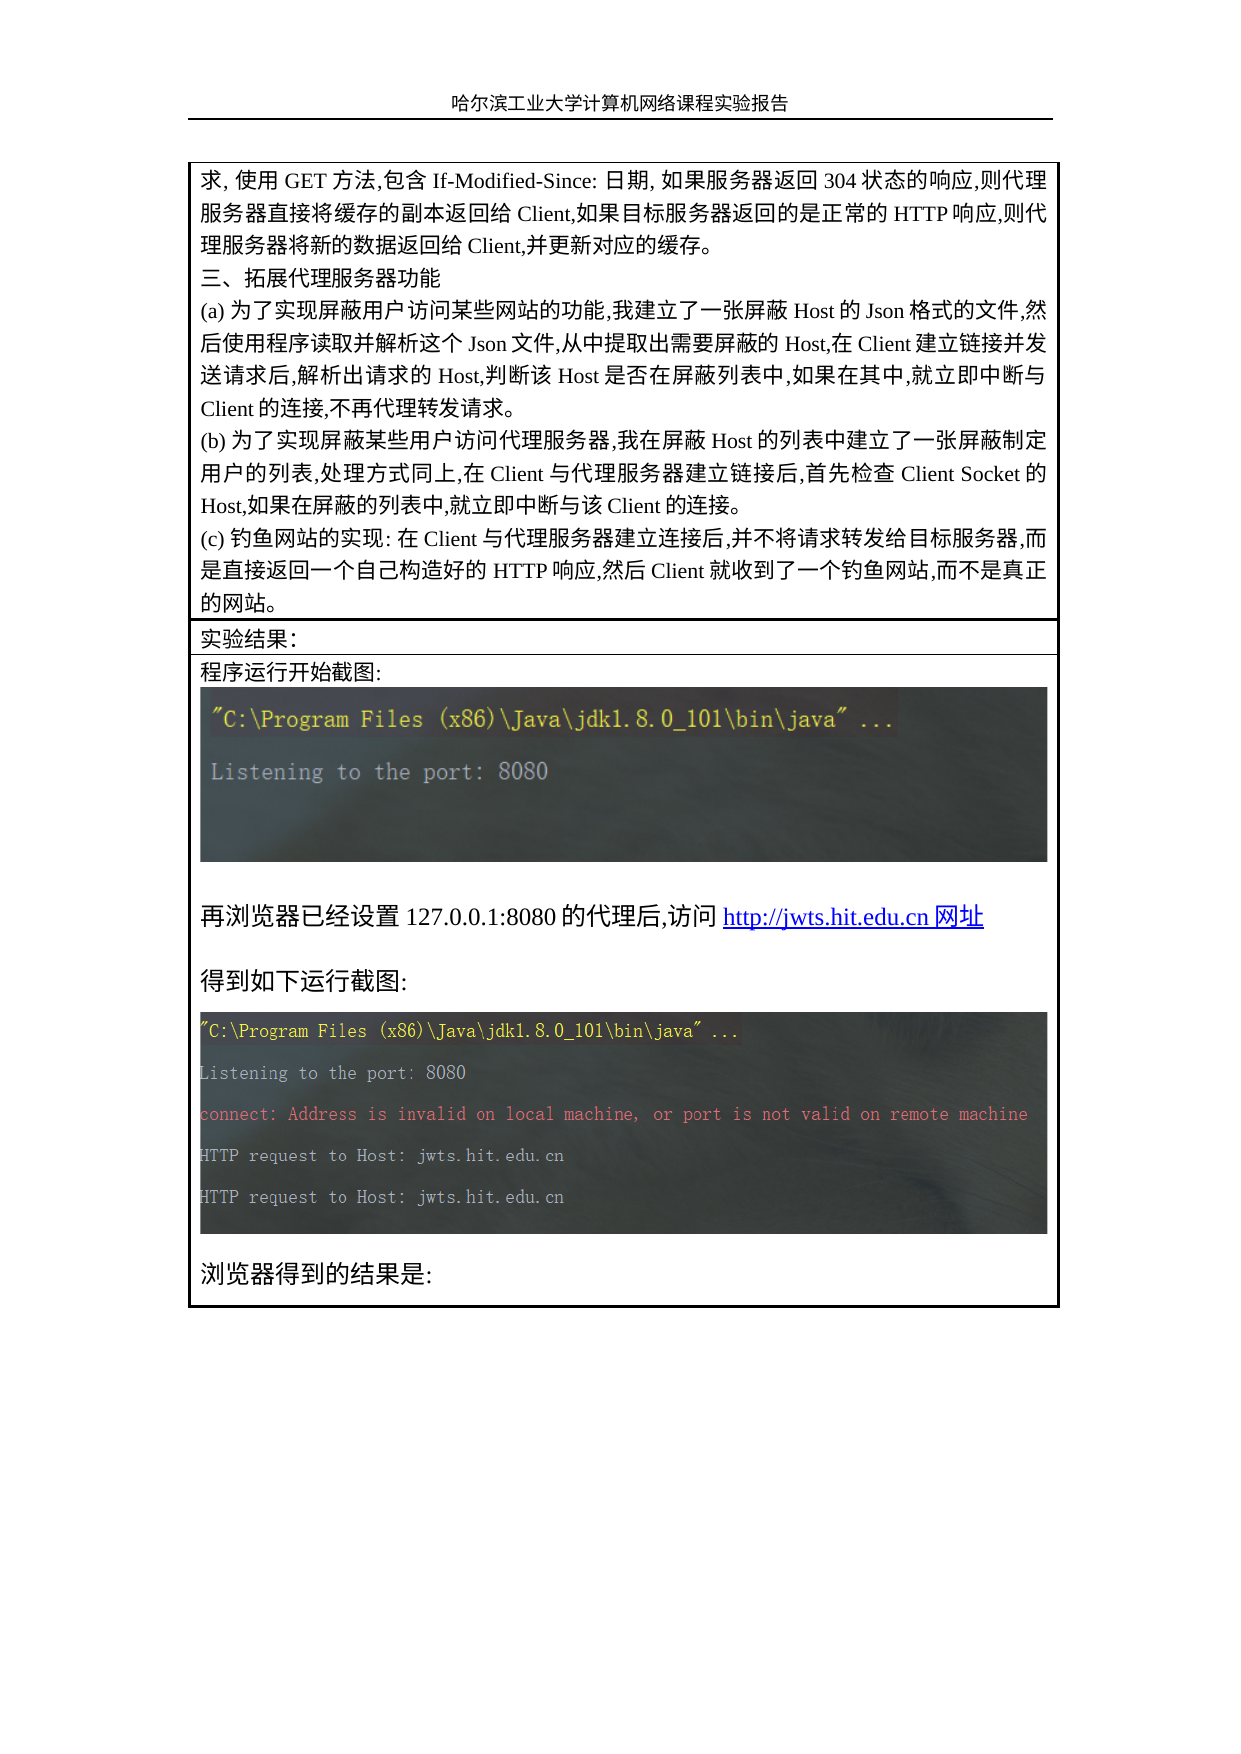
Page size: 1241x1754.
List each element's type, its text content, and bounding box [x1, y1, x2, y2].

picture [200, 687, 1048, 862]
table_cell 实验结果： [191, 621, 1057, 654]
picture [200, 1012, 1048, 1234]
